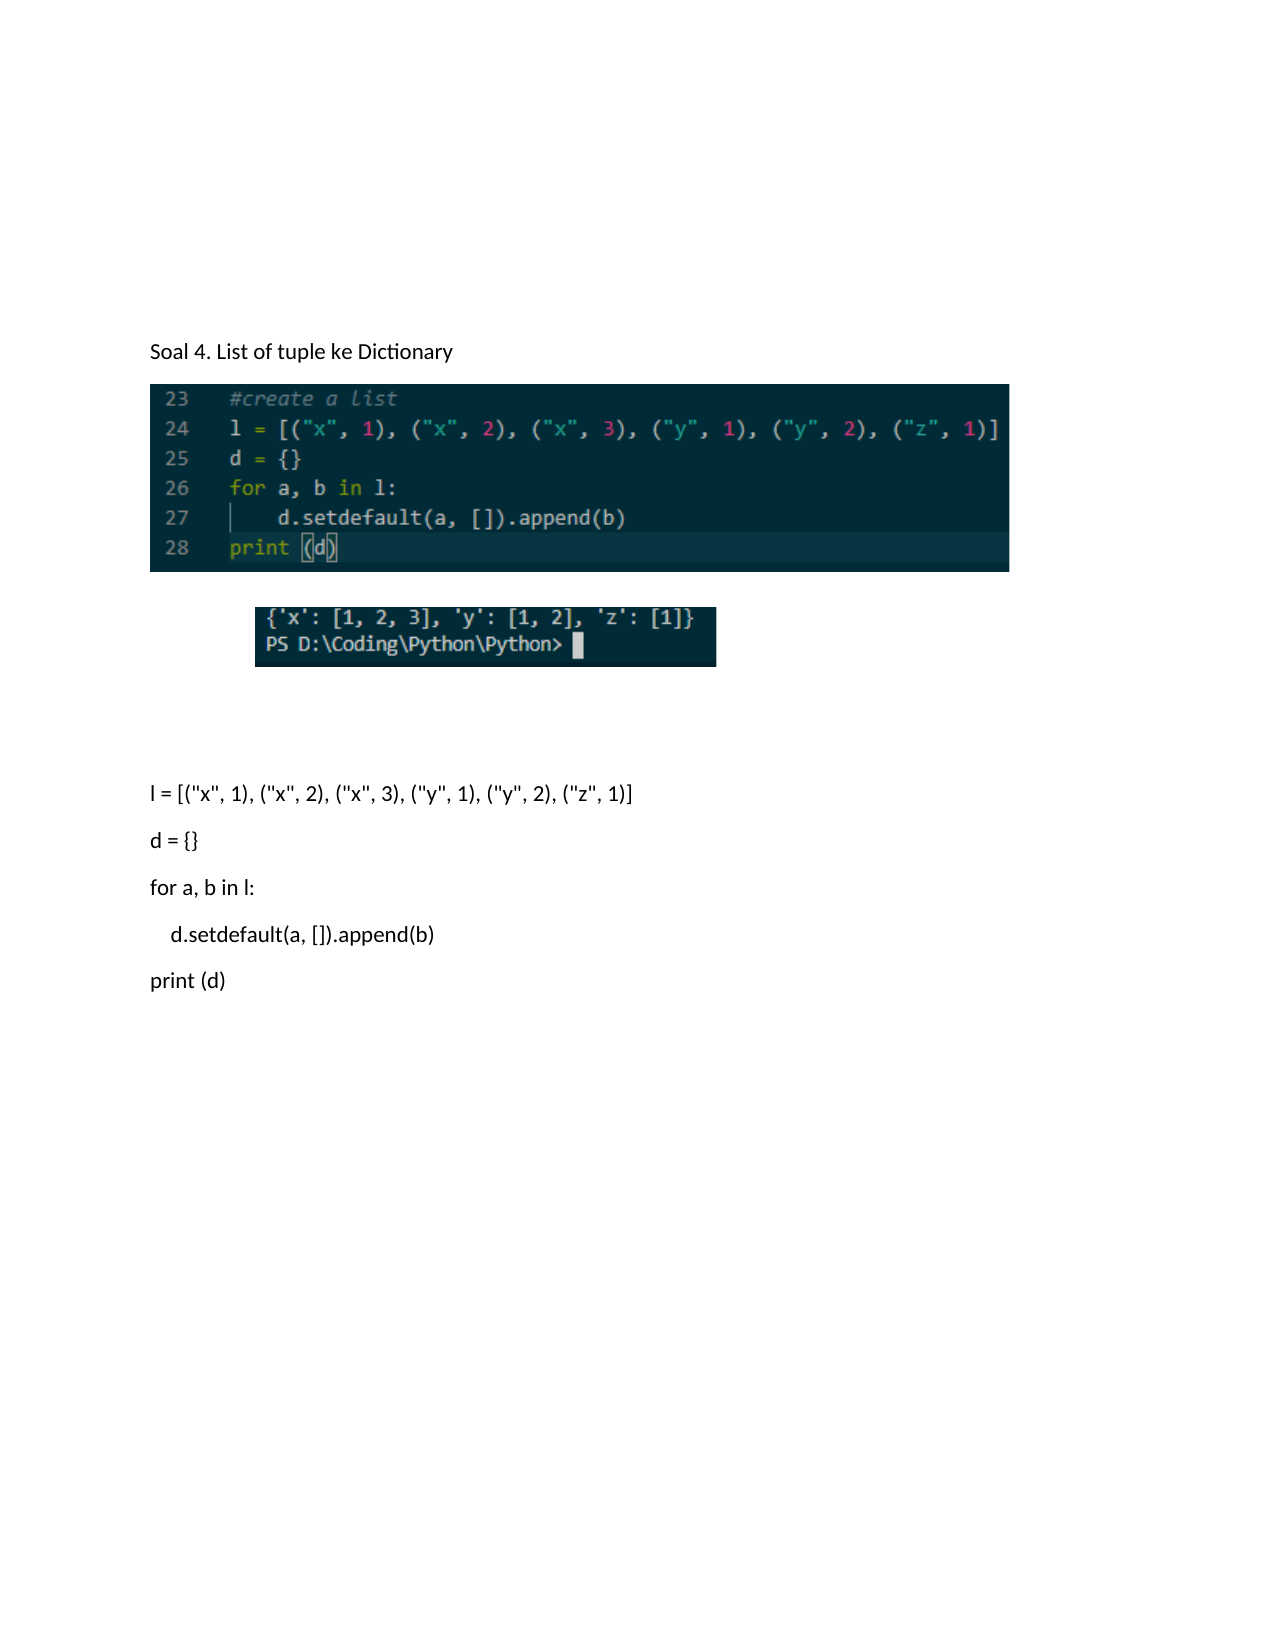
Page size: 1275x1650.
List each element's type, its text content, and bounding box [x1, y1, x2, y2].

picture [364, 422, 373, 435]
picture [166, 481, 176, 495]
picture [858, 420, 864, 440]
picture [166, 541, 176, 554]
picture [376, 480, 385, 495]
text d.setdefault(a, []).append(b) [150, 920, 1125, 948]
picture [520, 514, 529, 524]
text print (d) [150, 967, 1125, 995]
picture [401, 509, 409, 524]
picture [618, 420, 625, 440]
text Soal 4. List of tuple ke Dictionary [150, 337, 1125, 366]
picture [435, 514, 445, 524]
picture [654, 420, 661, 440]
picture [653, 609, 659, 629]
picture [483, 422, 493, 435]
picture [724, 422, 734, 435]
picture [255, 395, 277, 405]
picture [255, 428, 265, 432]
text l = [("x", 1), ("x", 2), ("x", 3), ("y", 1), ("y", 2), ("z", 1)] [150, 779, 1125, 807]
picture [230, 450, 240, 465]
picture [350, 484, 361, 495]
picture [676, 425, 684, 440]
picture [685, 609, 693, 629]
picture [569, 509, 590, 524]
picture [314, 480, 326, 495]
picture [410, 610, 419, 624]
picture [179, 451, 188, 465]
picture [377, 420, 384, 440]
picture [410, 511, 421, 524]
picture [376, 640, 397, 655]
picture [335, 609, 341, 629]
picture [774, 420, 781, 440]
picture [605, 422, 614, 435]
picture [965, 422, 975, 435]
picture [230, 533, 1010, 562]
picture [796, 425, 806, 440]
picture [978, 420, 984, 440]
picture [375, 514, 397, 524]
picture [178, 481, 188, 495]
picture [178, 422, 188, 435]
picture [675, 609, 680, 629]
picture [166, 392, 176, 405]
picture [293, 450, 301, 470]
picture [573, 632, 583, 659]
picture [388, 392, 398, 405]
picture [474, 509, 480, 529]
picture [486, 509, 492, 529]
picture [918, 429, 926, 435]
picture [400, 635, 474, 655]
picture [179, 511, 188, 524]
picture [166, 511, 176, 524]
picture [497, 420, 504, 440]
picture [377, 610, 386, 624]
picture [608, 617, 616, 624]
picture [166, 422, 176, 435]
picture [180, 400, 188, 405]
text d = {} [150, 826, 1125, 854]
picture [180, 392, 187, 399]
picture [344, 610, 353, 624]
picture [293, 420, 299, 440]
picture [326, 395, 337, 405]
picture [280, 509, 289, 524]
picture [464, 613, 474, 629]
picture [338, 509, 374, 524]
picture [533, 514, 565, 529]
picture [279, 392, 301, 405]
picture [230, 480, 265, 495]
picture [267, 609, 276, 629]
picture [533, 420, 540, 440]
text for a, b in l: [150, 873, 1125, 901]
picture [423, 609, 428, 629]
picture [557, 425, 565, 435]
picture [279, 484, 289, 495]
picture [167, 451, 176, 465]
picture [304, 511, 337, 524]
picture [845, 422, 855, 435]
picture [498, 509, 504, 529]
picture [894, 420, 901, 440]
picture [552, 610, 561, 624]
picture [618, 509, 625, 529]
picture [316, 425, 324, 433]
picture [738, 420, 745, 440]
picture [352, 390, 360, 405]
picture [178, 541, 188, 554]
picture [232, 420, 240, 435]
picture [991, 420, 997, 440]
picture [554, 639, 561, 651]
picture [323, 635, 364, 652]
picture [280, 450, 288, 468]
picture [366, 390, 373, 405]
picture [414, 420, 420, 440]
picture [280, 420, 287, 440]
picture [520, 610, 528, 624]
picture [376, 395, 385, 405]
picture [300, 637, 309, 651]
picture [510, 609, 516, 629]
picture [662, 610, 671, 624]
picture [605, 509, 614, 524]
picture [255, 663, 717, 667]
picture [476, 635, 550, 655]
picture [425, 509, 432, 529]
picture [231, 392, 242, 405]
picture [303, 395, 314, 405]
picture [243, 395, 253, 405]
picture [290, 613, 298, 624]
picture [566, 609, 571, 629]
picture [255, 458, 265, 462]
picture [266, 637, 287, 651]
picture [339, 480, 349, 495]
picture [367, 635, 375, 651]
picture [593, 509, 601, 529]
